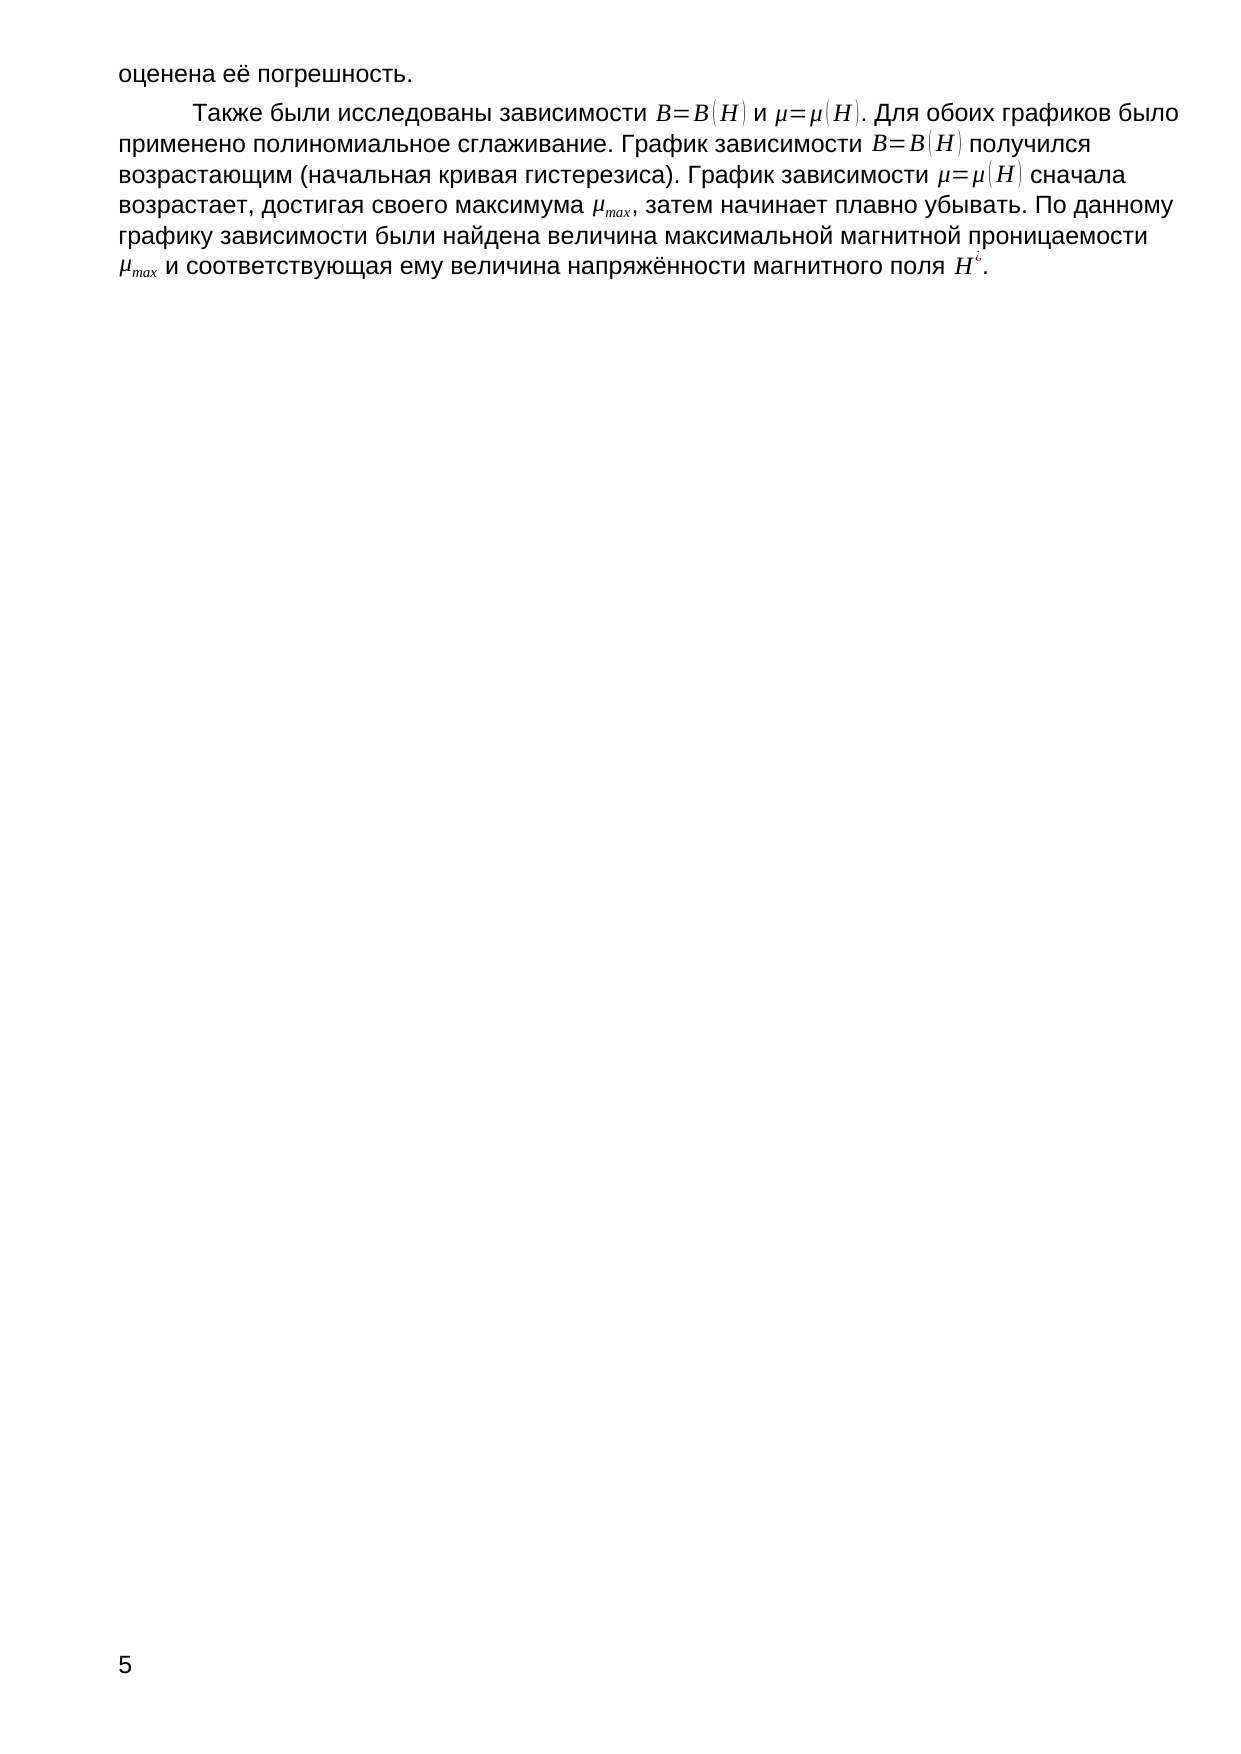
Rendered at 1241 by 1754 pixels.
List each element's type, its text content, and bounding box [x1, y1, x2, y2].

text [118, 59, 1181, 88]
text Также были исследованы зависимости и . Для обоих графиков было применено полиномиальное сглаживание. График зависимости получился возрастающим (начальная кривая гистерезиса). График зависимости сначала возрастает, достигая своего максимума , затем начинает плавно убывать. По данному графику зависимости были найдена величина максимальной магнитной проницаемости и соответствующая ему величина напряжённости магнитного поля . [118, 97, 1181, 281]
